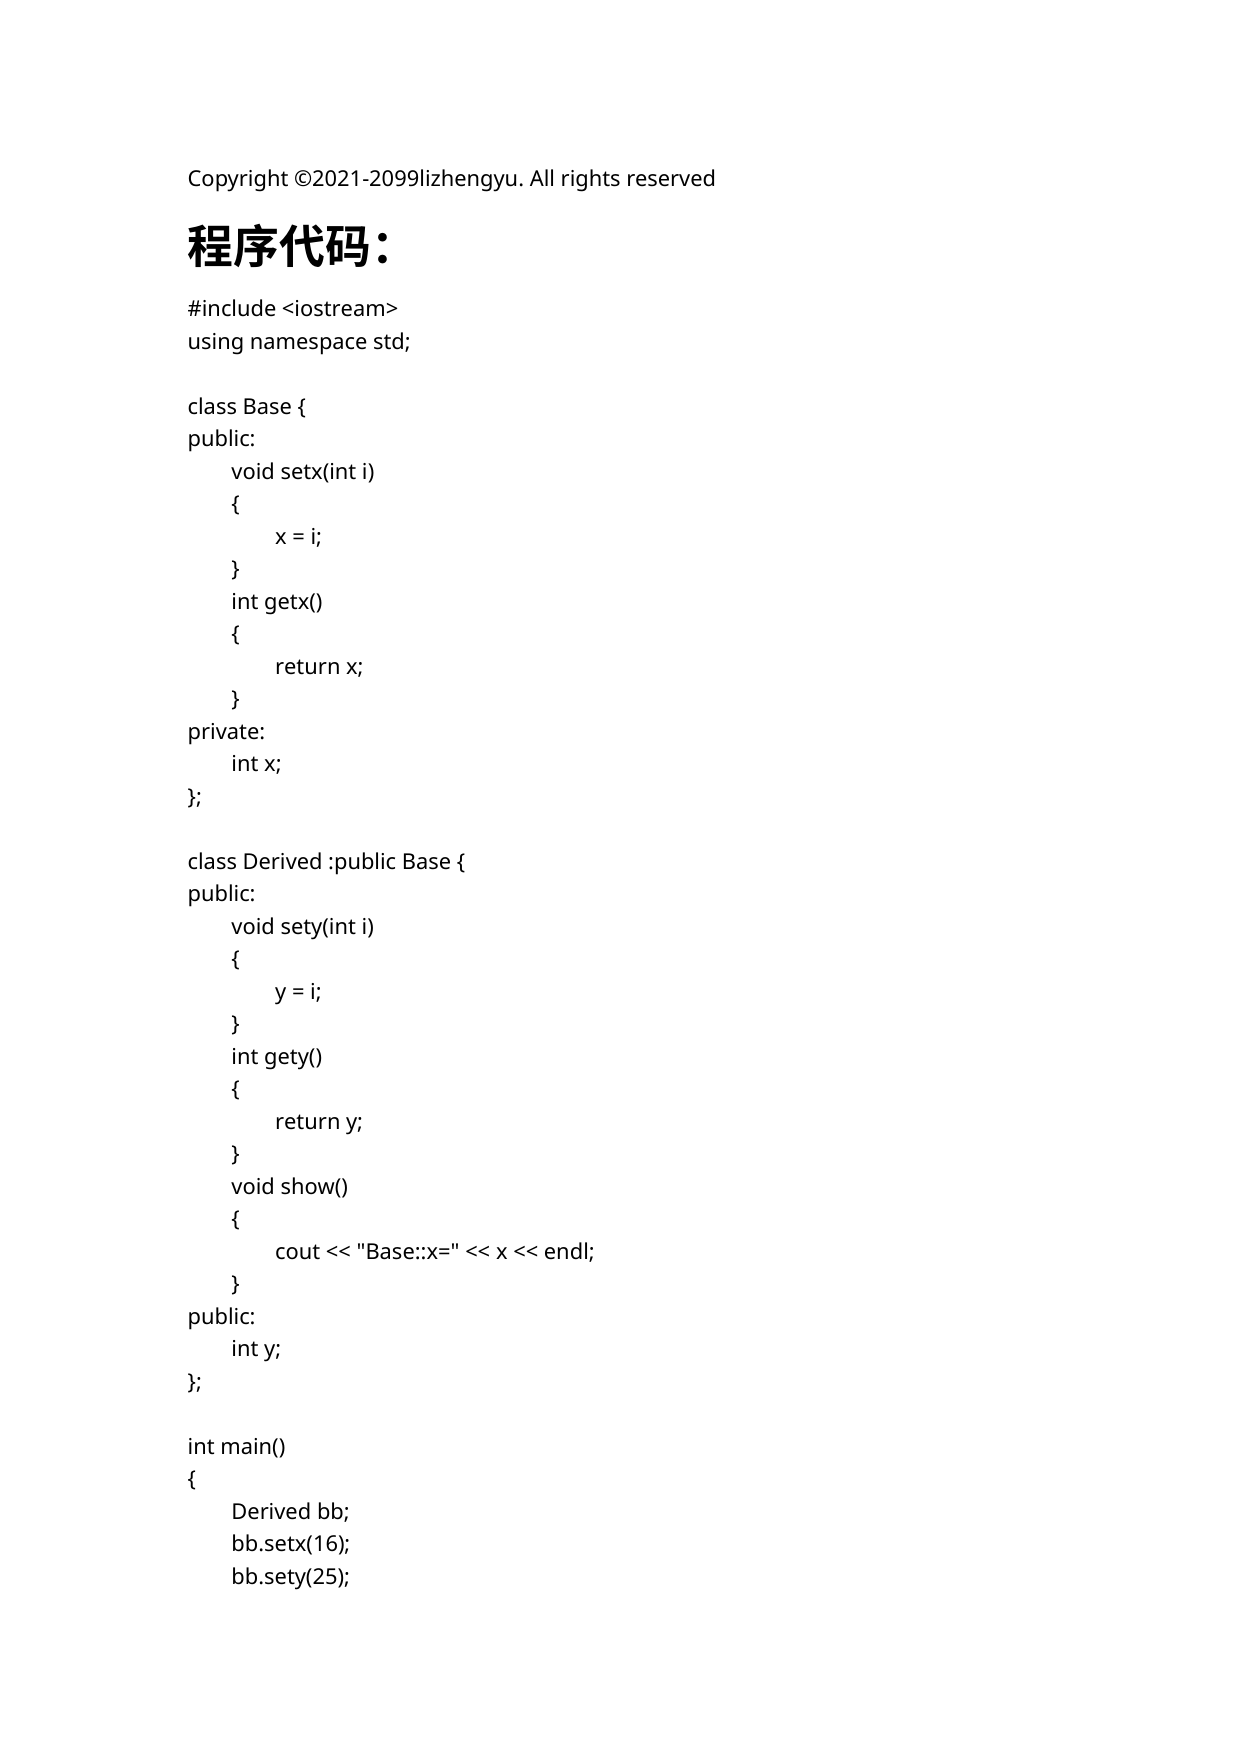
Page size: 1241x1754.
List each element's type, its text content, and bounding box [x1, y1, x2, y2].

text void sety(int i) [187, 909, 1053, 942]
text } [187, 682, 1053, 714]
text { [187, 1202, 1053, 1234]
text int x; [187, 747, 1053, 779]
text { [187, 942, 1053, 974]
text class Derived :public Base { [187, 844, 1053, 877]
text Derived bb; [187, 1494, 1053, 1527]
text int getx() [187, 584, 1053, 617]
text return y; [187, 1104, 1053, 1137]
text cout << "Base::x=" << x << endl; [187, 1234, 1053, 1267]
text public: [187, 1299, 1053, 1332]
text }; [187, 779, 1053, 812]
text return x; [187, 649, 1053, 682]
text } [187, 1137, 1053, 1169]
text x = i; [187, 519, 1053, 552]
text int gety() [187, 1039, 1053, 1072]
text void show() [187, 1169, 1053, 1202]
text { [187, 1462, 1053, 1494]
text { [187, 1072, 1053, 1104]
text int y; [187, 1332, 1053, 1364]
text 程序代码： [187, 194, 1053, 292]
text class Base { [187, 389, 1053, 422]
text } [187, 1007, 1053, 1039]
text y = i; [187, 974, 1053, 1007]
text void setx(int i) [187, 454, 1053, 487]
text public: [187, 422, 1053, 454]
text #include <iostream> [187, 292, 1053, 324]
text private: [187, 714, 1053, 747]
text { [187, 617, 1053, 649]
text bb.sety(25); [187, 1559, 1053, 1592]
text using namespace std; [187, 324, 1053, 357]
text public: [187, 877, 1053, 909]
text int main() [187, 1429, 1053, 1462]
text { [187, 487, 1053, 519]
text bb.setx(16); [187, 1527, 1053, 1559]
text } [187, 1267, 1053, 1299]
text Copyright ©2021-2099lizhengyu. All rights reserved [187, 162, 1053, 194]
text }; [187, 1364, 1053, 1397]
text } [187, 552, 1053, 584]
